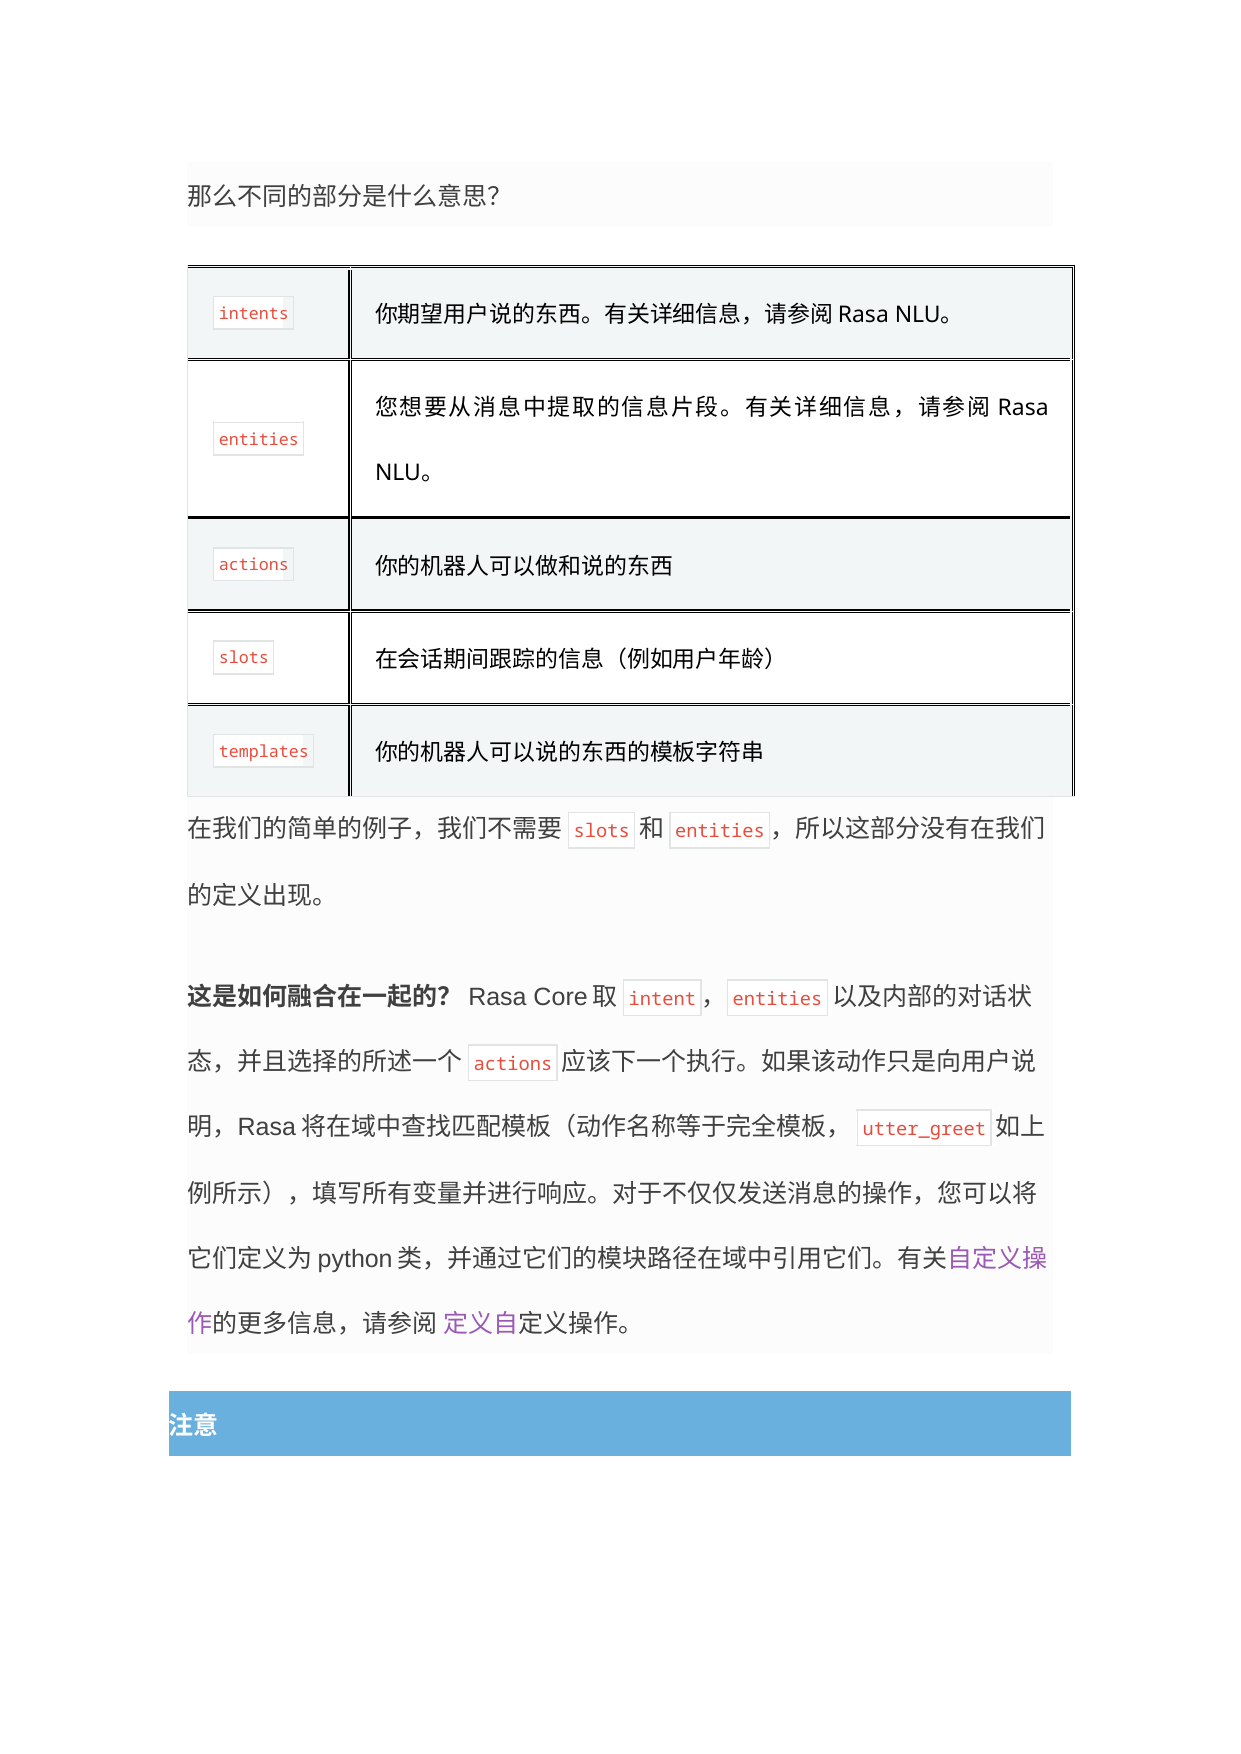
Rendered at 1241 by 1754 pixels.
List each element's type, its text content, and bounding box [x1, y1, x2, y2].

table_cell templates [188, 706, 348, 796]
table_header intents [188, 268, 350, 358]
text 注意 [169, 1391, 1071, 1456]
table_cell slots [188, 613, 348, 702]
table_cell 你的机器人可以做和说的东西 [352, 516, 1072, 609]
table_cell entities [188, 361, 348, 516]
table_cell 你的机器人可以说的东西的模板字符串 [352, 703, 1072, 796]
text 这是如何融合在一起的？ Rasa Core取intent，entities以及内部的对话状态，并且选择的所述一个actions应该下一个执行。如果该动作只是向用户说明，Rasa将在域中查找匹配模板（动作名称等于完全模板， utter_greet如上例所示），填写所有变量并进行响应。对于不仅仅发送消息的操作，您可以将它们定义为python类，并通过它们的模块路径在域中引用它们。有关自定义操作的更多信息，请参阅 定义自定义操作。 [187, 964, 1053, 1354]
table_header 你期望用户说的东西。有关详细信息，请参阅Rasa NLU。 [350, 268, 1072, 358]
table_cell 您想要从消息中提取的信息片段。有关详细信息，请参阅Rasa NLU。 [350, 358, 1073, 516]
table_cell 在会话期间跟踪的信息（例如用户年龄） [352, 609, 1072, 702]
text 在我们的简单的例子，我们不需要slots和entities，所以这部分没有在我们的定义出现。 [187, 797, 1053, 926]
text 那么不同的部分是什么意思？ [187, 162, 1053, 227]
table_cell actions [188, 519, 348, 609]
